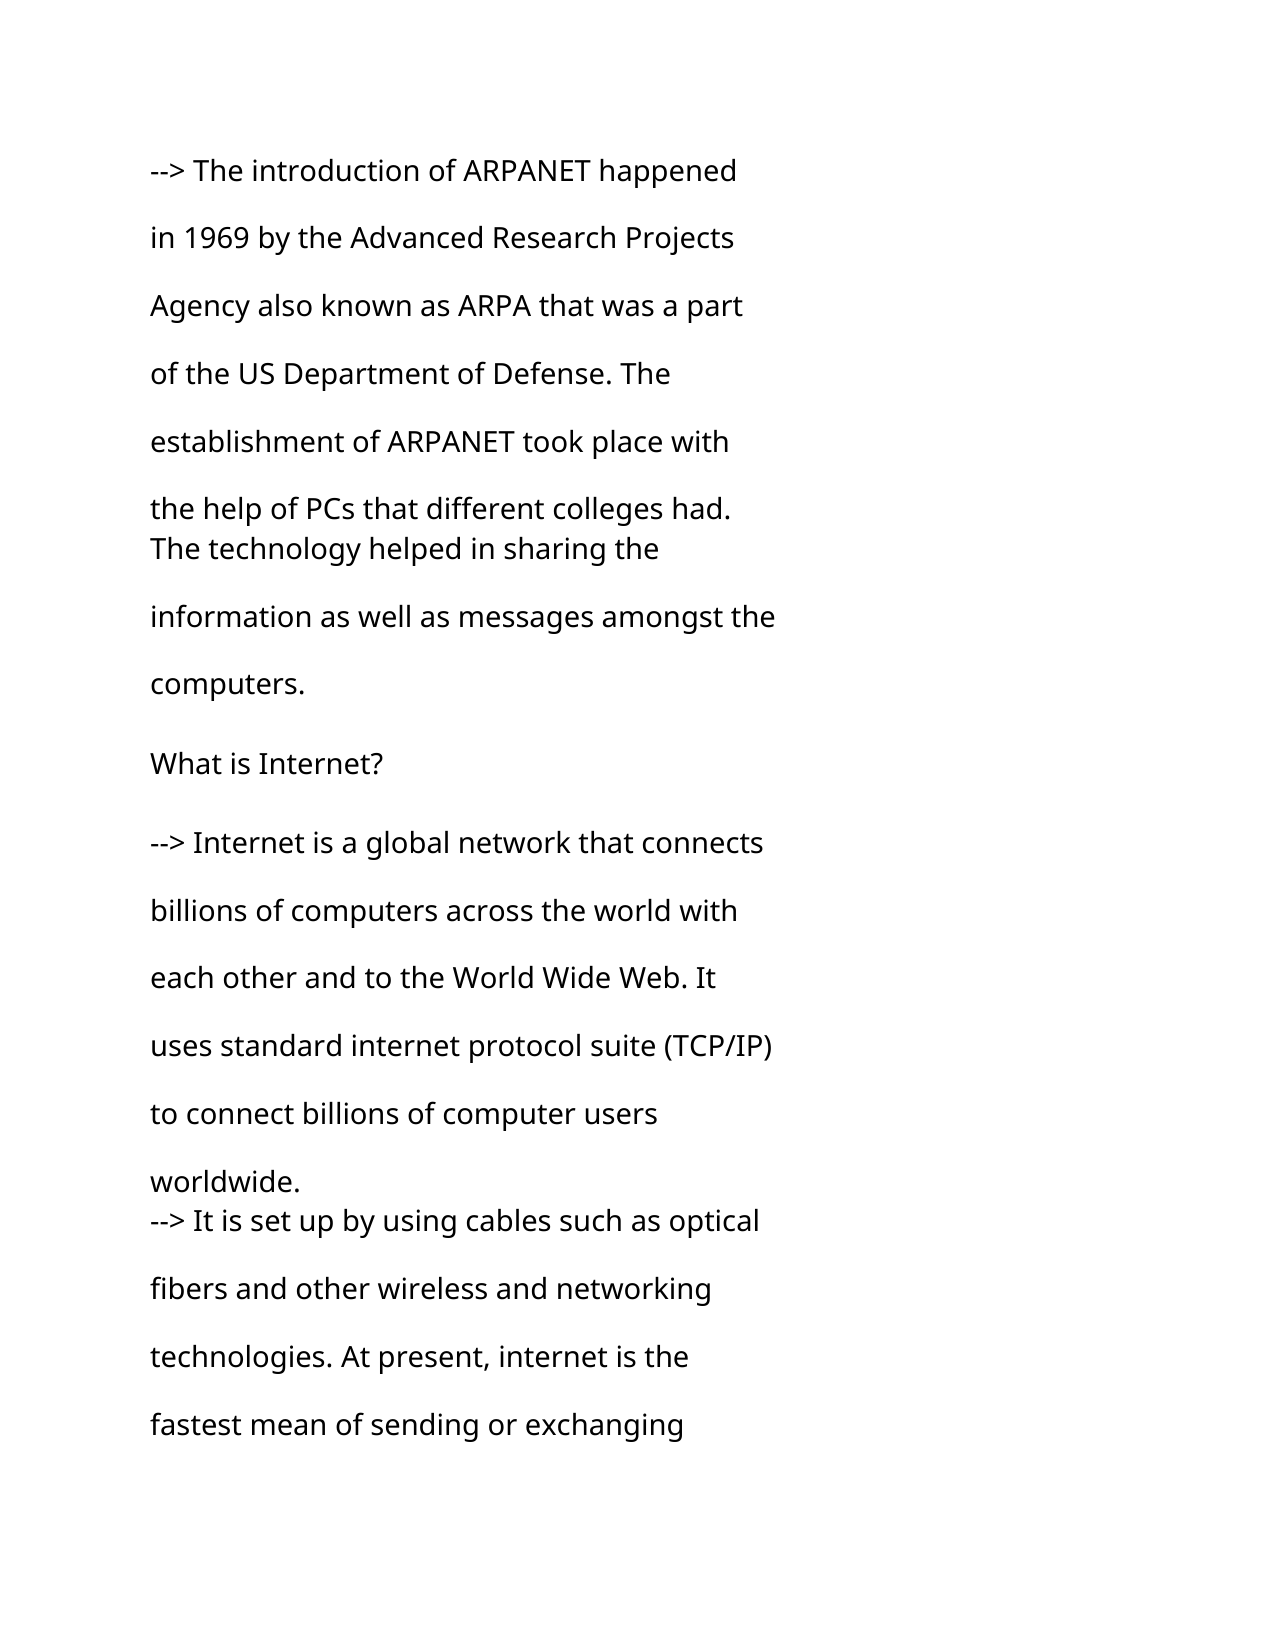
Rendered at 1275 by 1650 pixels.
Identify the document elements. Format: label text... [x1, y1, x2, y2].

text each other and to the World Wide Web. It [150, 958, 1125, 1026]
text of the US Department of Defense. The [150, 353, 1125, 421]
text establishment of ARPANET took place with [150, 421, 1125, 488]
text What is Internet? [150, 743, 1125, 783]
text fibers and other wireless and networking [150, 1268, 1125, 1336]
text in 1969 by the Advanced Research Projects [150, 218, 1125, 285]
text The technology helped in sharing the [150, 528, 1125, 596]
text the help of PCs that different colleges had. [150, 488, 1125, 528]
text information as well as messages amongst the [150, 596, 1125, 664]
text --> The introduction of ARPANET happened [150, 150, 1125, 218]
text billions of computers across the world with [150, 890, 1125, 958]
text --> Internet is a global network that connects [150, 822, 1125, 890]
text computers. [150, 664, 1125, 703]
text technologies. At present, internet is the [150, 1336, 1125, 1404]
text to connect billions of computer users [150, 1093, 1125, 1161]
text uses standard internet protocol suite (TCP/IP) [150, 1026, 1125, 1093]
text fastest mean of sending or exchanging [150, 1404, 1125, 1471]
text Agency also known as ARPA that was a part [150, 285, 1125, 353]
text worldwide. [150, 1161, 1125, 1201]
text --> It is set up by using cables such as optical [150, 1201, 1125, 1268]
